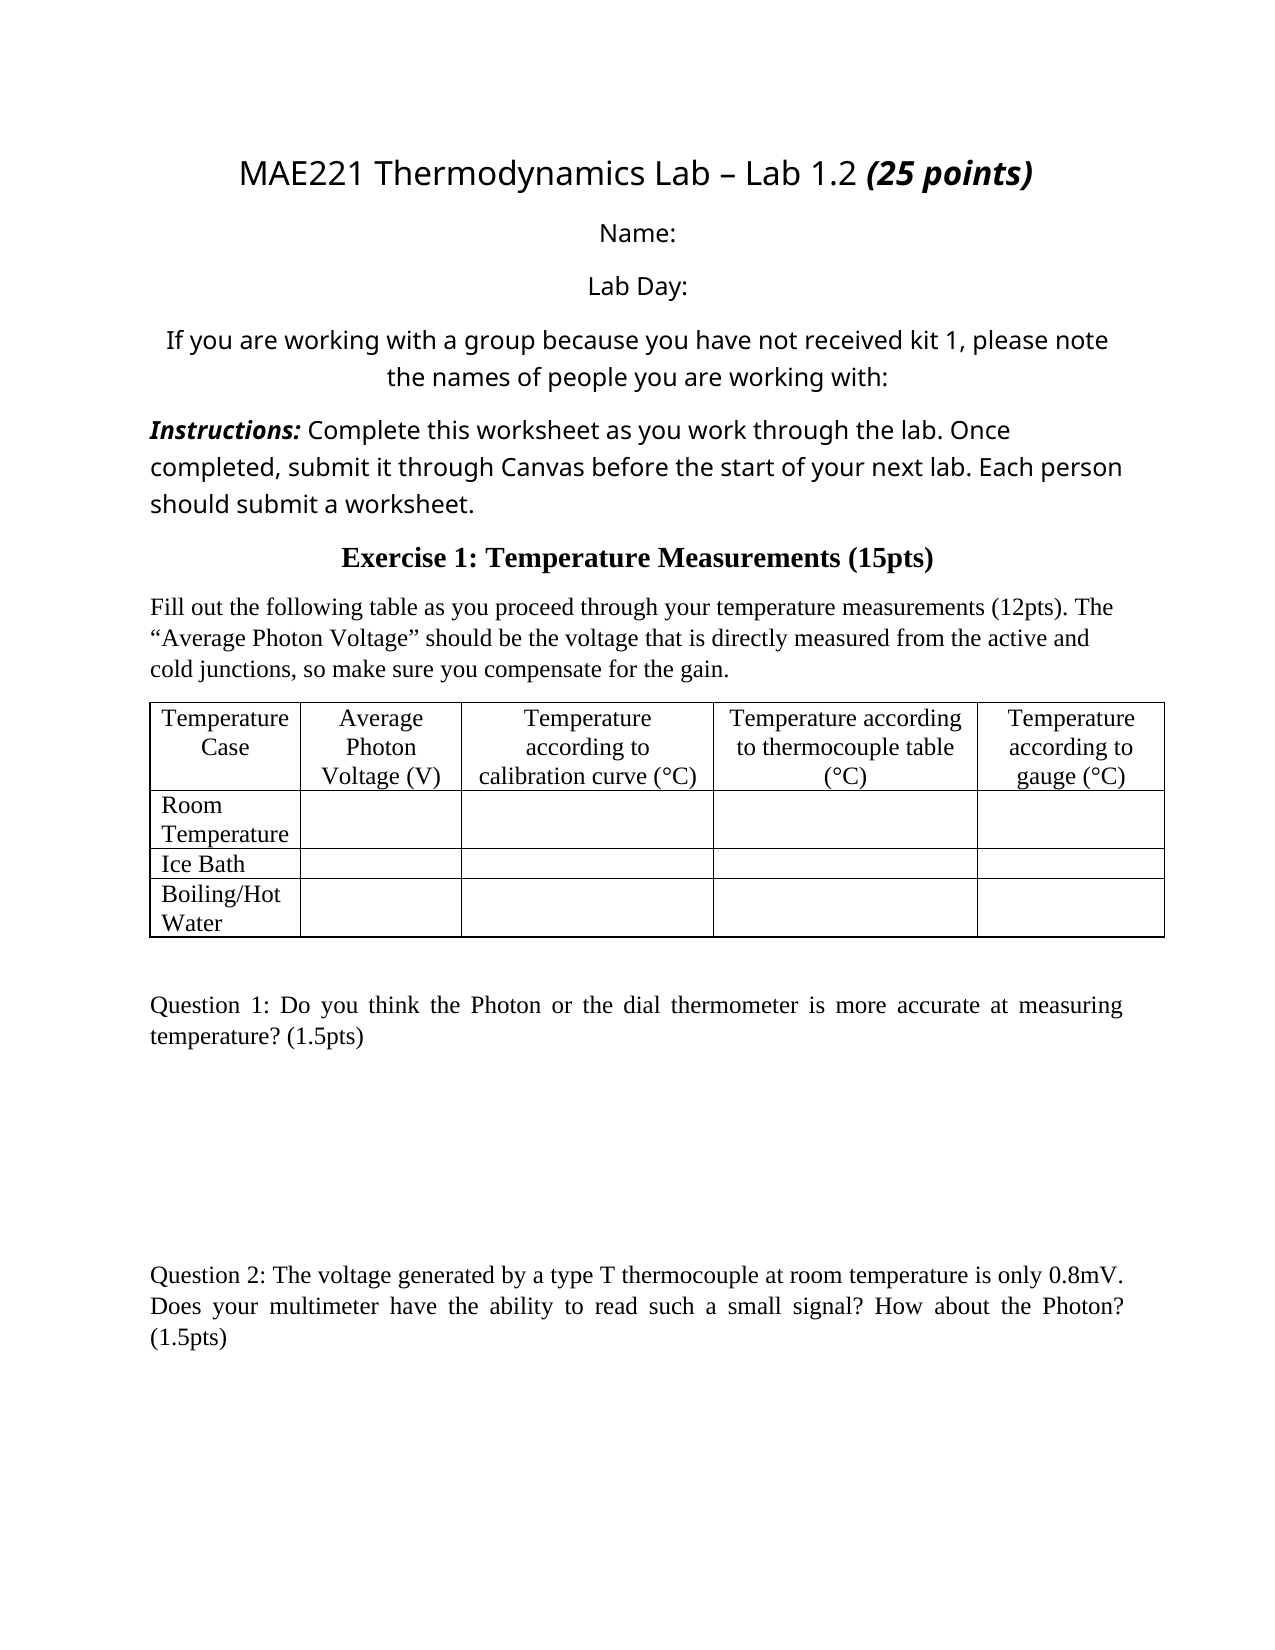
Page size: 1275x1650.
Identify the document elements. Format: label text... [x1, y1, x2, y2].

text Name: [150, 216, 1125, 250]
text Fill out the following table as you proceed through your temperature measurements (12pts). The “Average Photon Voltage” should be the voltage that is directly measured from the active and cold junctions, so make sure you compensate for the gain. [150, 592, 1125, 683]
table_cell [978, 879, 1164, 936]
text Question 2: The voltage generated by a type T thermocouple at room temperature is only 0.8mV. Does your multimeter have the ability to read such a small signal? How about the Photon? (1.5pts) [150, 1260, 1125, 1351]
table_cell [714, 791, 977, 848]
table_cell Room Temperature [151, 791, 300, 848]
text Question 1: Do you think the Photon or the dial thermometer is more accurate at measuring temperature? (1.5pts) [150, 990, 1125, 1050]
table_header Temperature according to calibration curve (°C) [462, 703, 713, 789]
table_cell [714, 849, 977, 878]
text Instructions: Complete this worksheet as you work through the lab. Once completed, submit it through Canvas before the start of your next lab. Each person should submit a worksheet. [150, 413, 1125, 520]
text MAE221 Thermodynamics Lab – Lab 1.2 (25 points) [150, 150, 1125, 195]
table_header Temperature according to gauge (°C) [978, 703, 1164, 789]
table_cell [462, 849, 713, 878]
text Exercise 1: Temperature Measurements (15pts) [150, 540, 1125, 573]
table_header Average Photon Voltage (V) [301, 703, 461, 789]
table_cell Ice Bath [151, 849, 300, 878]
table_cell [978, 791, 1164, 848]
table_cell Boiling/Hot Water [151, 879, 300, 936]
table_cell [301, 849, 461, 878]
table_header Temperature Case [151, 703, 300, 789]
table_cell [714, 879, 977, 936]
table_cell [301, 791, 461, 848]
table_cell [462, 791, 713, 848]
table_cell [978, 849, 1164, 878]
table_cell [301, 879, 461, 936]
text If you are working with a group because you have not received kit 1, please note the names of people you are working with: [150, 322, 1125, 393]
table_cell [462, 879, 713, 936]
text Lab Day: [150, 269, 1125, 303]
table_header Temperature according to thermocouple table (°C) [714, 703, 977, 789]
